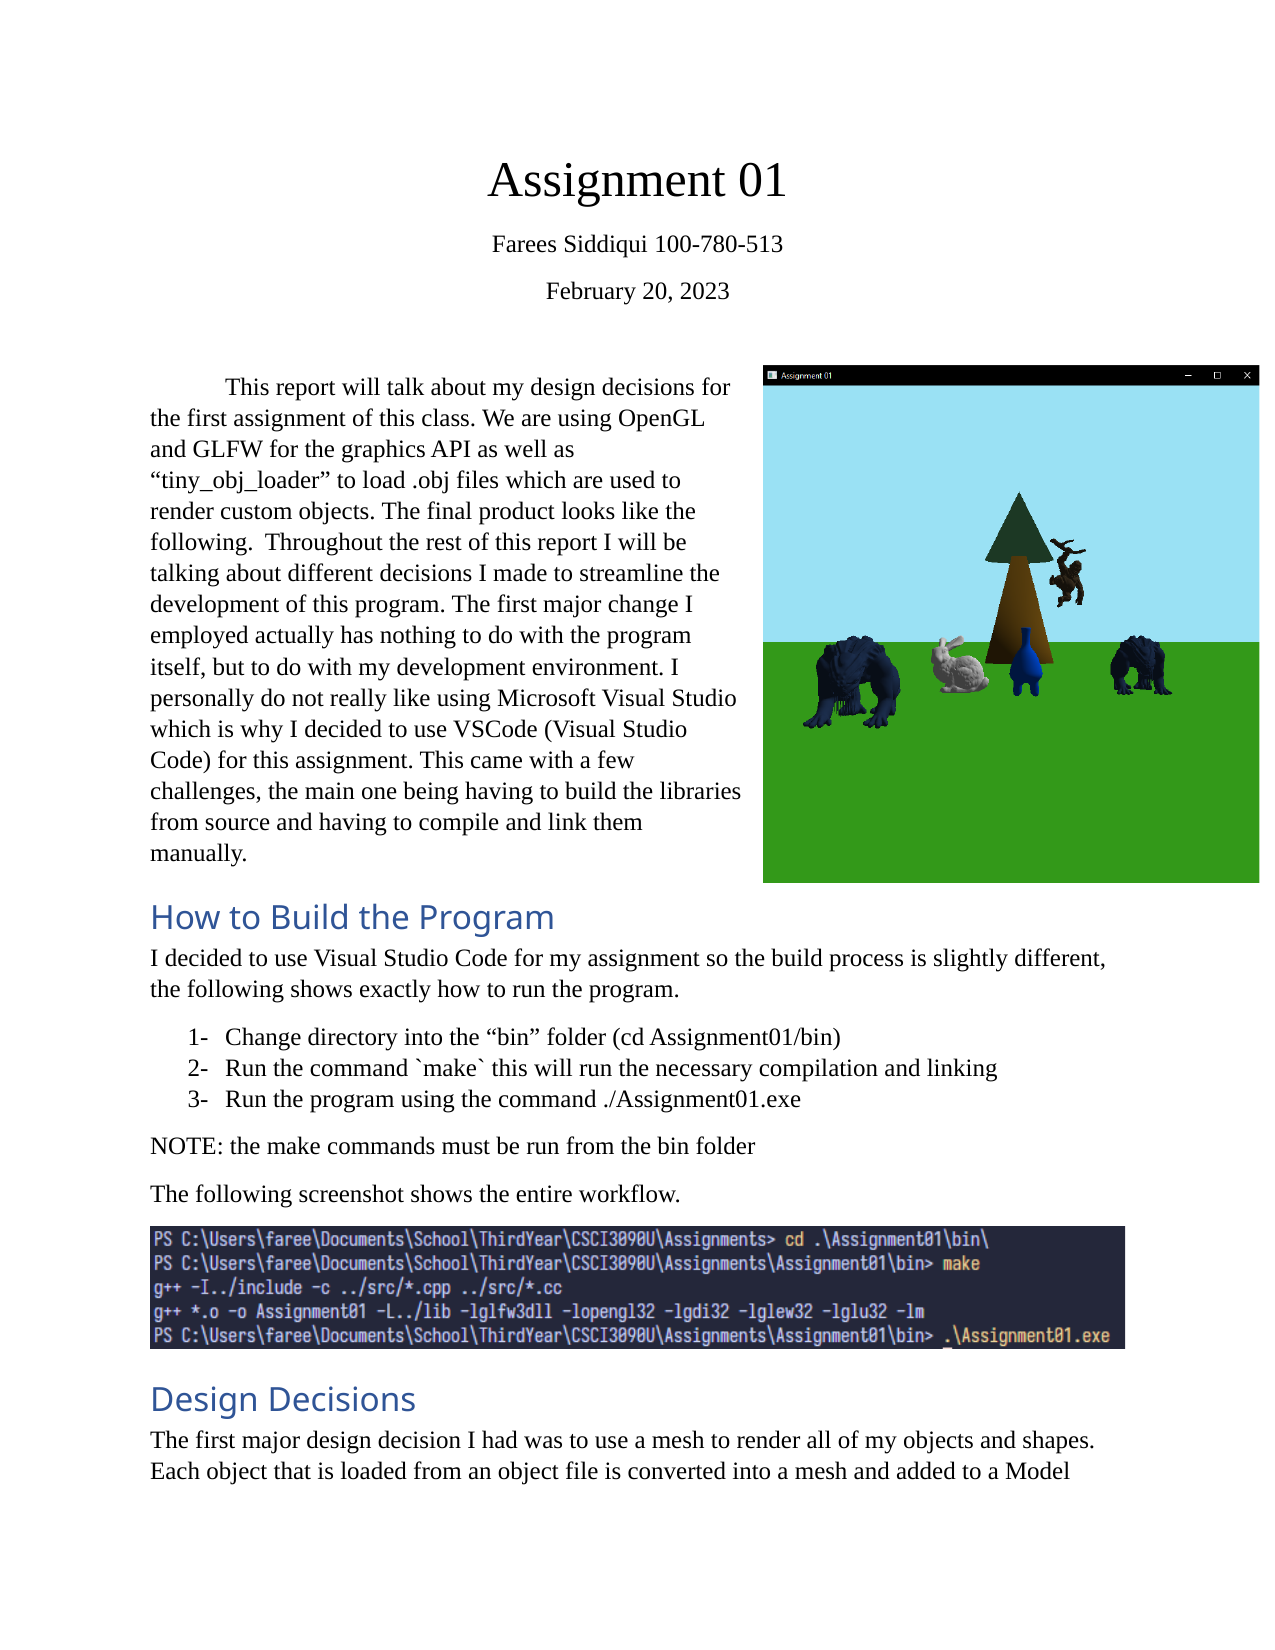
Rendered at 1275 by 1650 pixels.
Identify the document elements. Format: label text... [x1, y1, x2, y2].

text The following screenshot shows the entire workflow. [150, 1179, 1125, 1208]
picture [150, 1226, 1125, 1349]
picture [762, 365, 1260, 881]
text NOTE: the make commands must be run from the bin folder [150, 1131, 1125, 1160]
list Run the command `make` this will run the necessary compilation and linking [187, 1053, 1125, 1081]
text This report will talk about my design decisions for the first assignment of this class. We are using OpenGL and GLFW for the graphics API as well as “tiny_obj_loader” to load .obj files which are used to render custom objects. The final product looks like the following. Throughout the rest of this report I will be talking about different decisions I made to streamline the development of this program. The first major change I employed actually has nothing to do with the program itself, but to do with my development environment. I personally do not really like using Microsoft Visual Studio which is why I decided to use VSCode (Visual Studio Code) for this assignment. This came with a few challenges, the main one being having to build the libraries from source and having to compile and link them manually. [150, 372, 762, 867]
list Change directory into the “bin” folder (cd Assignment01/bin) [187, 1022, 1125, 1050]
text Assignment 01 [150, 150, 1125, 207]
subtitle Design Decisions [150, 1376, 1125, 1421]
text Farees Siddiqui 100-780-513 [150, 229, 1125, 257]
text I decided to use Visual Studio Code for my assignment so the build process is slightly different, the following shows exactly how to run the program. [150, 943, 1125, 1003]
subtitle How to Build the Program [150, 894, 1125, 939]
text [150, 1425, 1125, 1484]
list Run the program using the command ./Assignment01.exe [187, 1084, 1125, 1112]
text February 20, 2023 [150, 276, 1125, 305]
